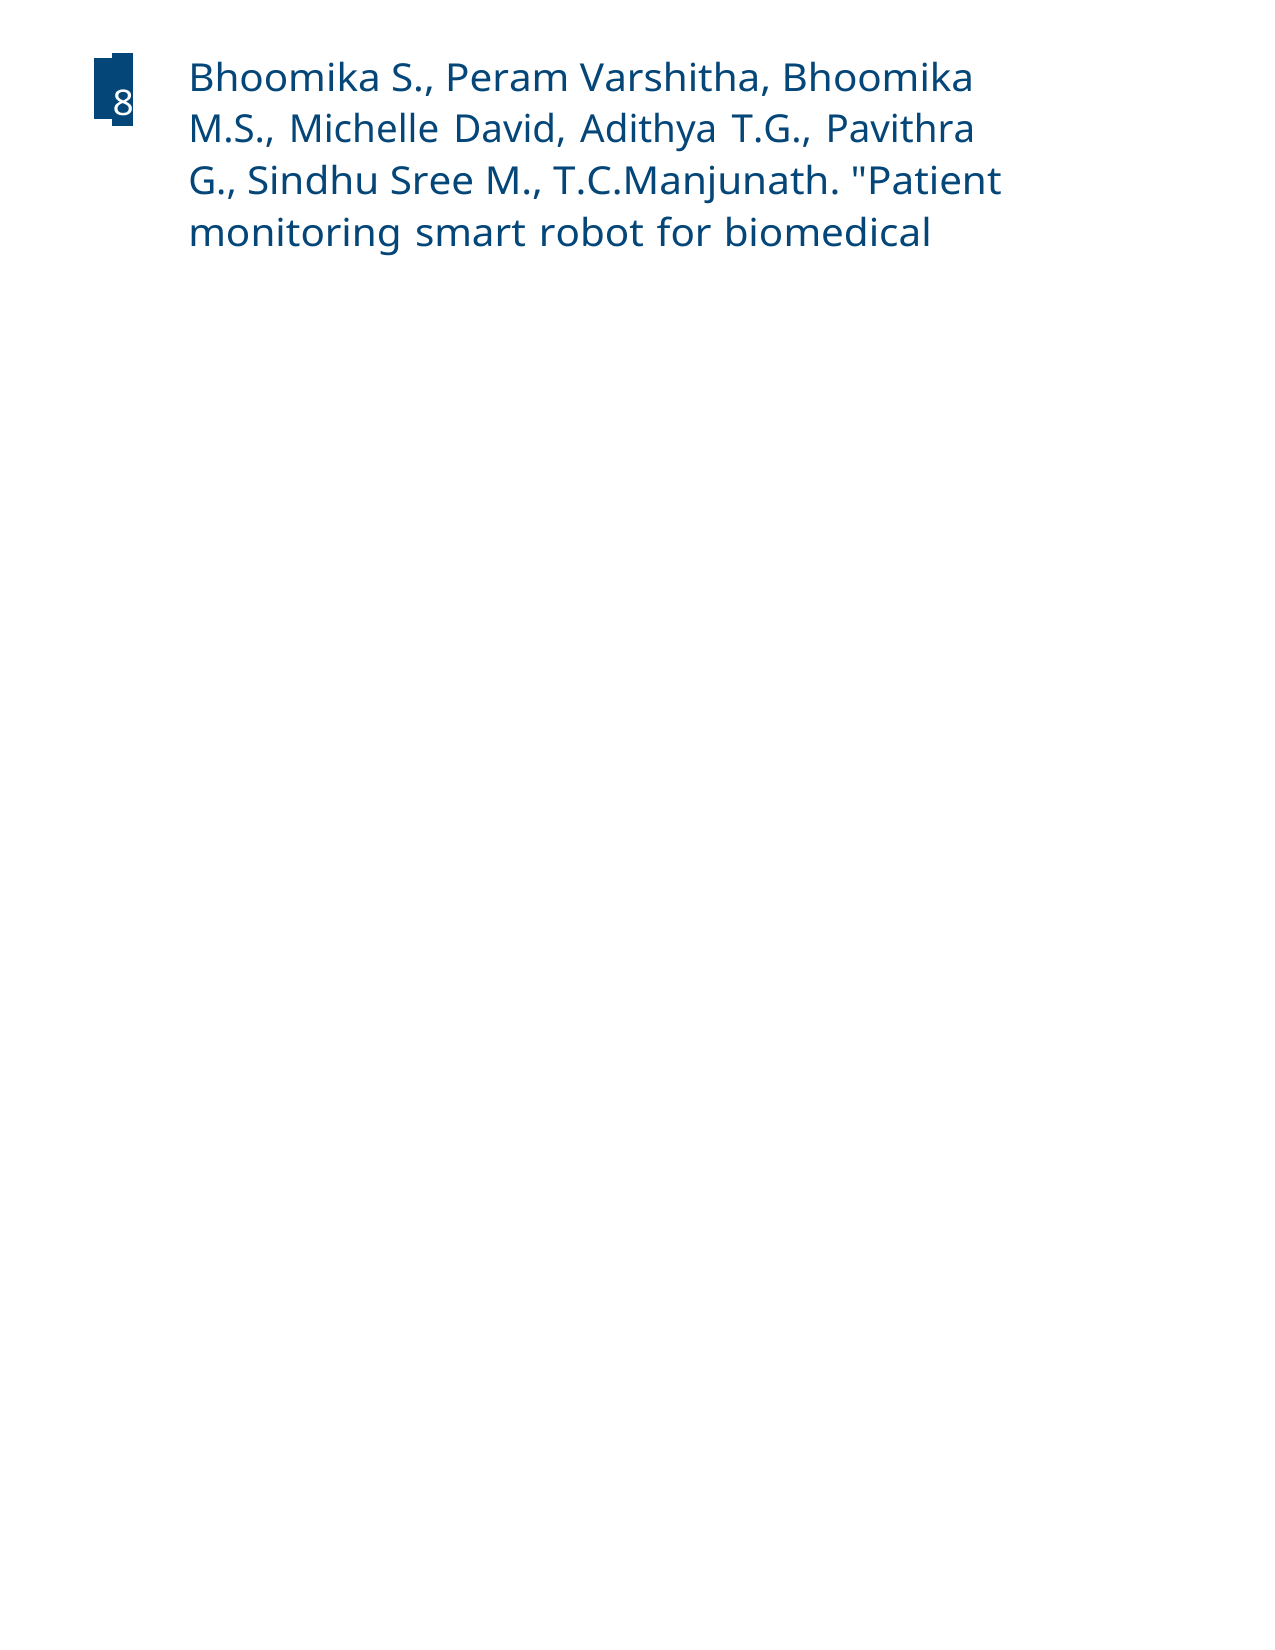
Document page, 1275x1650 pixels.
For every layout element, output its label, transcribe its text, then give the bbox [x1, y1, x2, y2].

text 8 Bhoomika S., Peram Varshitha, Bhoomika M.S., Michelle David, Adithya T.G., Pavithra G., Sindhu Sree M., T.C.Manjunath. "Patient monitoring smart robot for biomedical [94, 50, 1024, 257]
